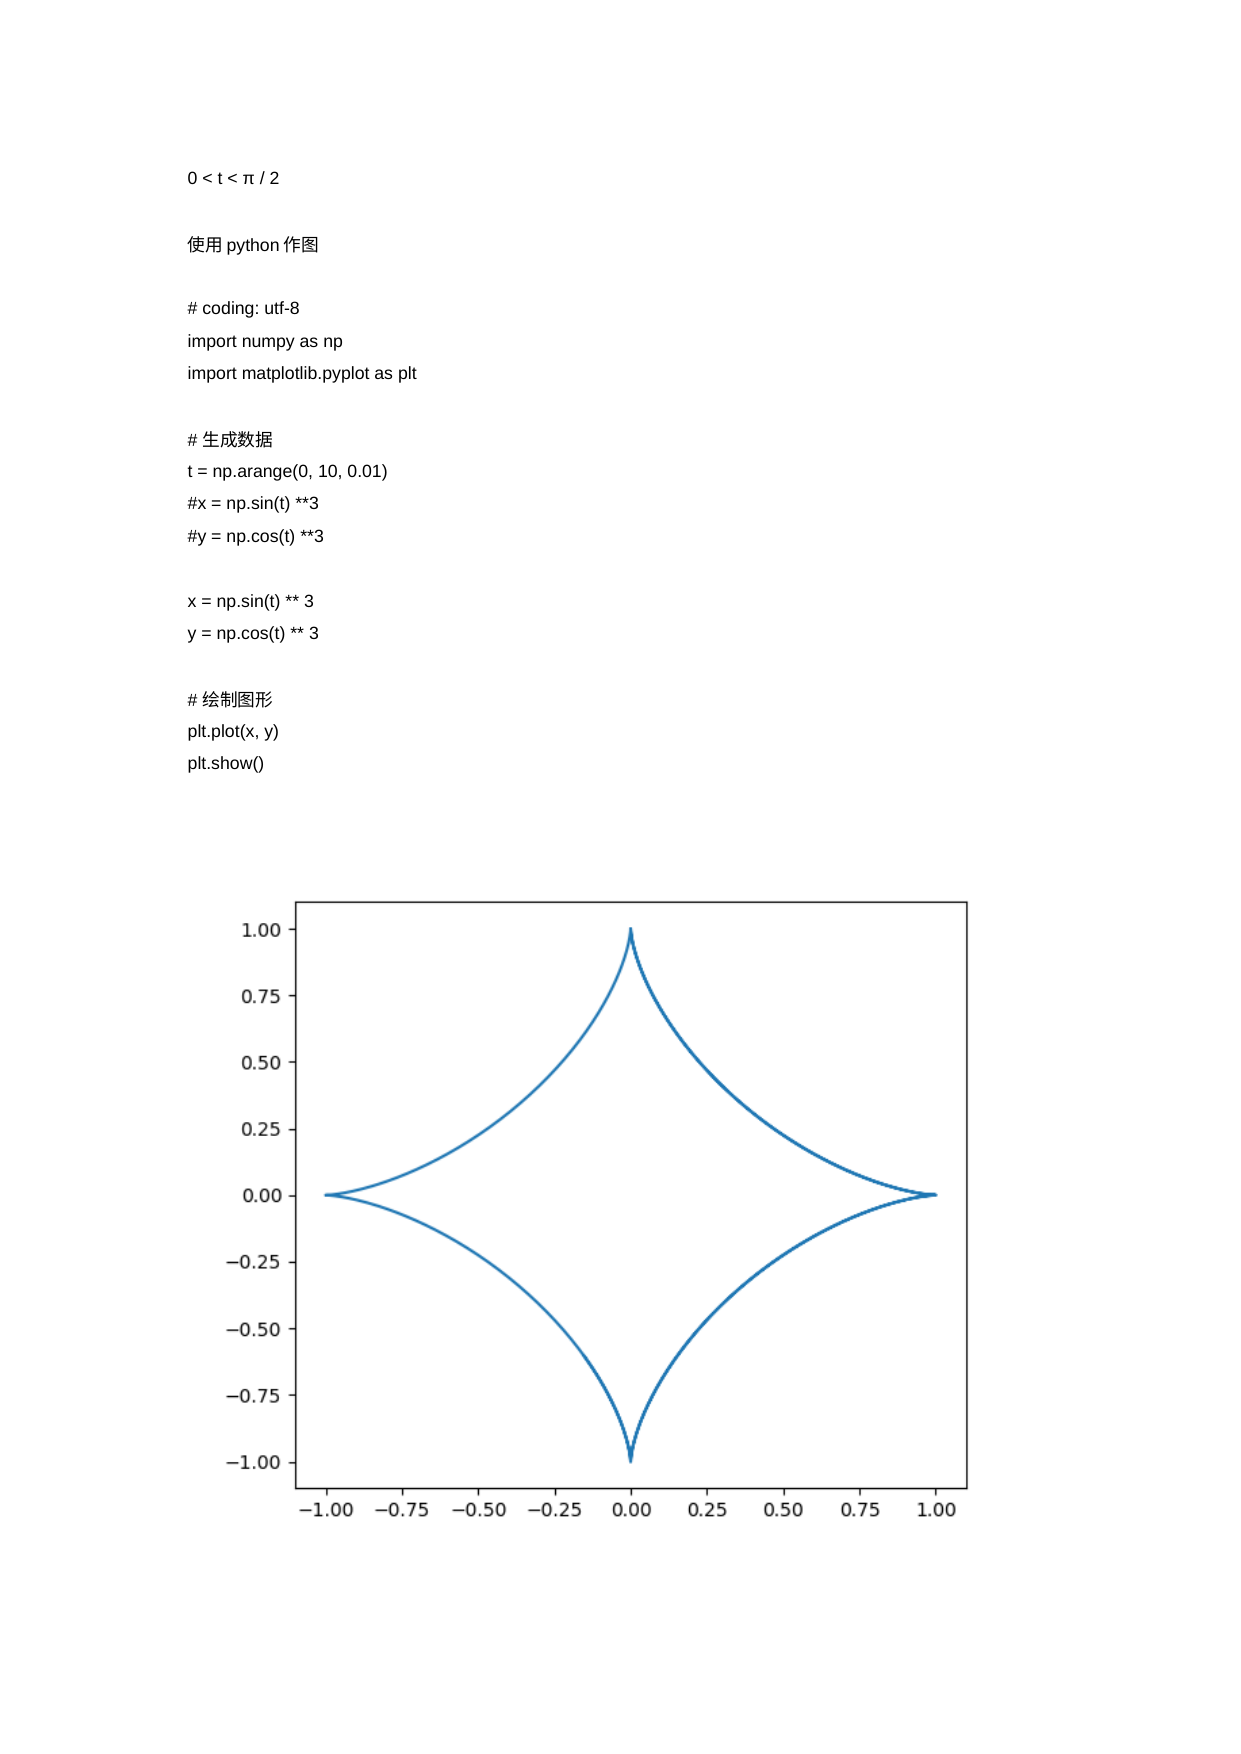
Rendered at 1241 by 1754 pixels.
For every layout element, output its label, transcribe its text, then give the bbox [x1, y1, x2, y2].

text import numpy as np [187, 324, 1053, 357]
text 0 < t < π / 2 [187, 162, 1053, 194]
picture [187, 812, 1053, 1572]
text #x = np.sin(t) **3 [187, 487, 1053, 519]
text import matplotlib.pyplot as plt [187, 357, 1053, 389]
text y = np.cos(t) ** 3 [187, 617, 1053, 649]
text # coding: utf-8 [187, 292, 1053, 324]
text plt.show() [187, 747, 1053, 779]
text x = np.sin(t) ** 3 [187, 584, 1053, 617]
text plt.plot(x, y) [187, 714, 1053, 747]
text # 绘制图形 [187, 682, 1053, 714]
text #y = np.cos(t) **3 [187, 519, 1053, 552]
text 使用python作图 [187, 227, 1053, 259]
text # 生成数据 [187, 422, 1053, 454]
text t = np.arange(0, 10, 0.01) [187, 454, 1053, 487]
